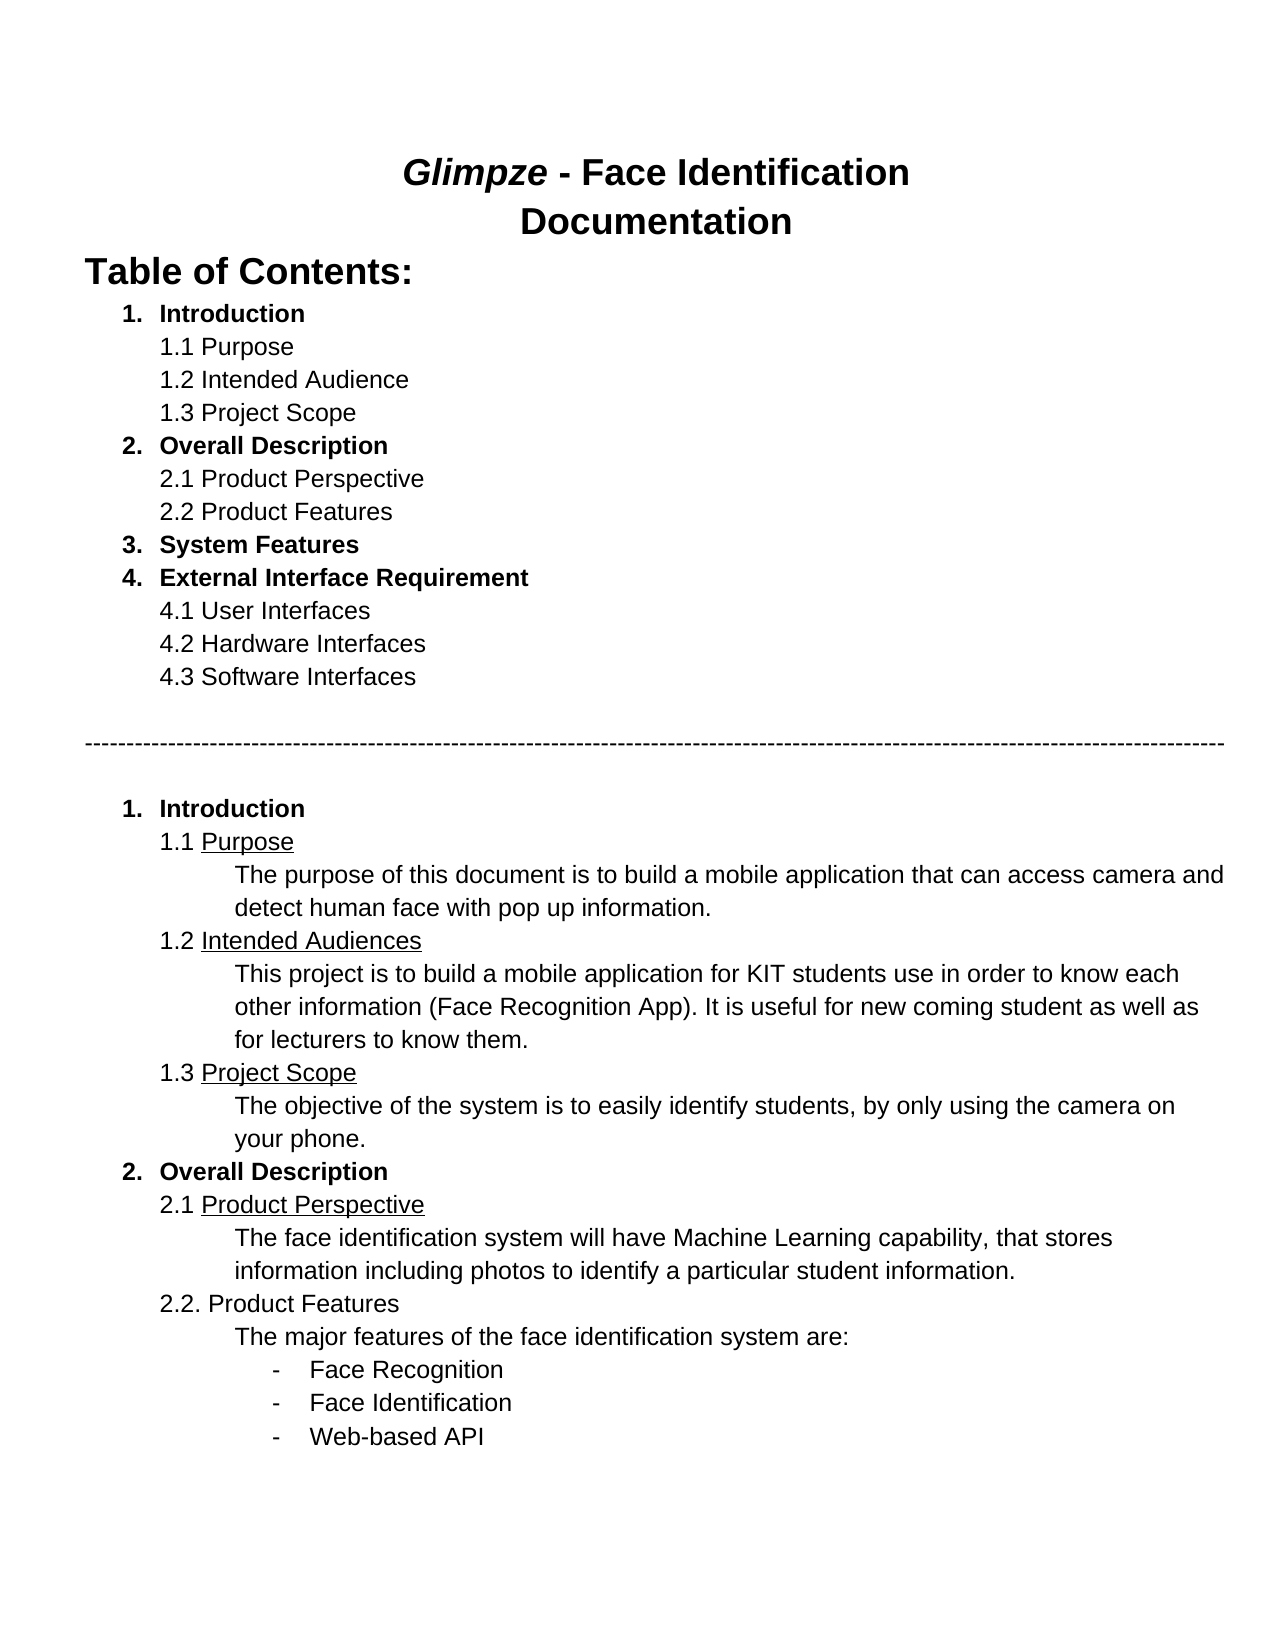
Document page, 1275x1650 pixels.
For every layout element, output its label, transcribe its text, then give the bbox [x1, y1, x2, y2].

list Overall Description [122, 1157, 1228, 1186]
list External Interface Requirement [122, 563, 1228, 592]
list Face Recognition [272, 1355, 1228, 1384]
text The objective of the system is to easily identify students, by only using the camera on your phone. [84, 1091, 1228, 1153]
text 2.1 Product Perspective [159, 1190, 1228, 1219]
text 2.2. Product Features [84, 1289, 1228, 1318]
list Web-based API [272, 1421, 1228, 1450]
text The major features of the face identification system are: [234, 1322, 1228, 1351]
text 4.3 Software Interfaces [159, 662, 1228, 691]
text 4.2 Hardware Interfaces [159, 629, 1228, 658]
text 1.3 Project Scope [159, 398, 1228, 427]
text 2.1 Product Perspective [159, 464, 1228, 493]
list Introduction [122, 299, 1228, 327]
text 1.2 Intended Audience [159, 365, 1228, 393]
text Glimpze - Face Identification [84, 150, 1228, 193]
list Face Identification [272, 1388, 1228, 1417]
text Table of Contents: [84, 249, 1228, 292]
text The face identification system will have Machine Learning capability, that stores information including photos to identify a particular student information. [234, 1223, 1228, 1285]
text 1.2 Intended Audiences [159, 926, 1228, 955]
text 1.3 Project Scope [84, 1058, 1228, 1087]
text 4.1 User Interfaces [159, 596, 1228, 625]
text 1.1 Purpose [159, 332, 1228, 361]
text Documentation [84, 199, 1228, 243]
list System Features [122, 530, 1228, 559]
text 2.2 Product Features [159, 497, 1228, 526]
text The purpose of this document is to build a mobile application that can access camera and detect human face with pop up information. [234, 860, 1228, 922]
text 1.1 Purpose [159, 827, 1228, 856]
text ----------------------------------------------------------------------------------------------------------------------------------------- [84, 728, 1228, 757]
list Introduction [122, 794, 1228, 823]
text This project is to build a mobile application for KIT students use in order to know each other information (Face Recognition App). It is useful for new coming student as well as for lecturers to know them. [234, 959, 1228, 1054]
list Overall Description [122, 431, 1228, 459]
